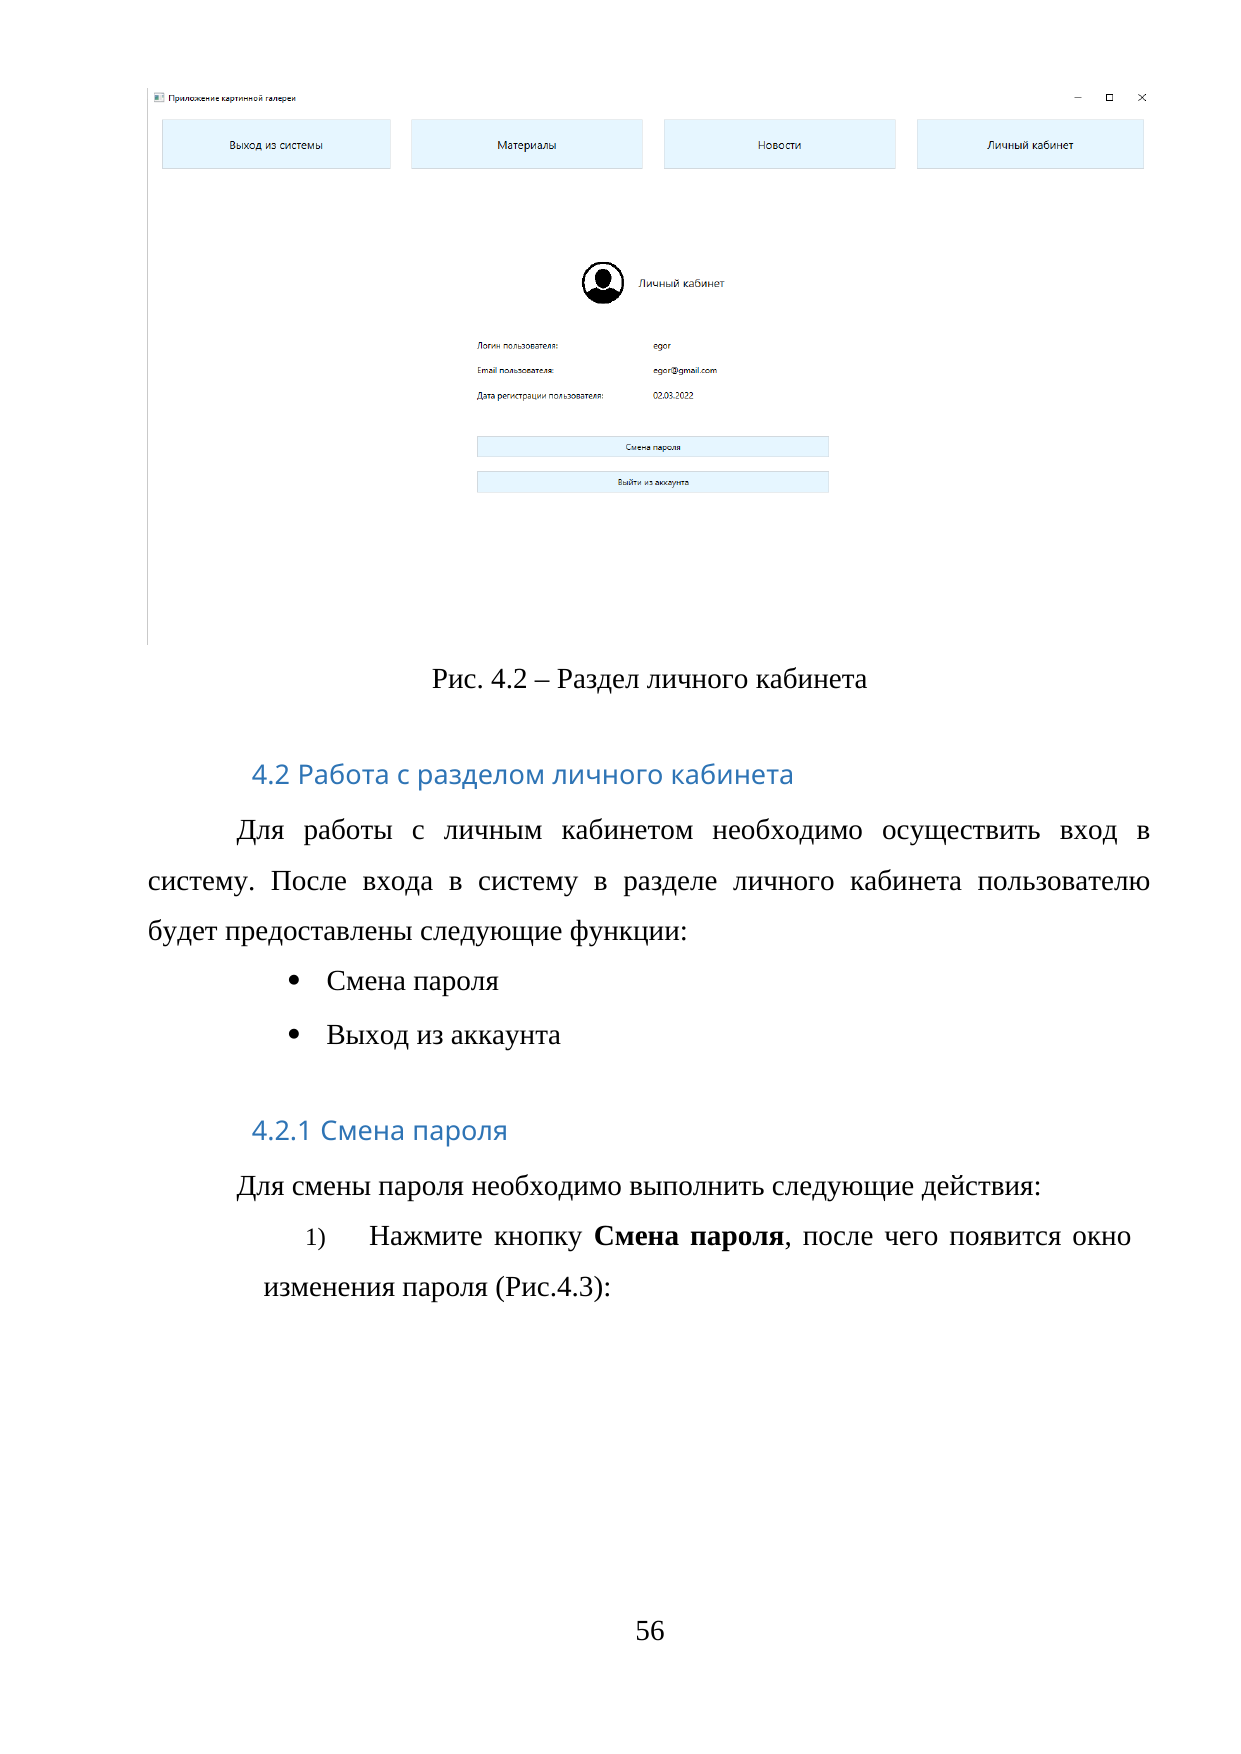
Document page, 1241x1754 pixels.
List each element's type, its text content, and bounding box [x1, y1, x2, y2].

picture [147, 88, 1158, 645]
list Смена пароля [289, 963, 1133, 997]
subtitle 4.2.1 Смена пароля [252, 1112, 866, 1149]
text Для смены пароля необходимо выполнить следующие действия: [148, 1168, 1152, 1202]
list Рис. 4.2 – Раздел личного кабинета [148, 661, 1152, 695]
list Нажмите кнопку Смена пароля, после чего появится окно изменения пароля (Рис.4.3): [263, 1218, 1132, 1302]
text Для работы с личным кабинетом необходимо осуществить вход в систему. После входа в систему в разделе личного кабинета пользователю будет предоставлены следующие функции: [148, 812, 1152, 946]
subtitle 4.2 Работа с разделом личного кабинета [252, 756, 866, 793]
list Выход из аккаунта [289, 1017, 1133, 1051]
